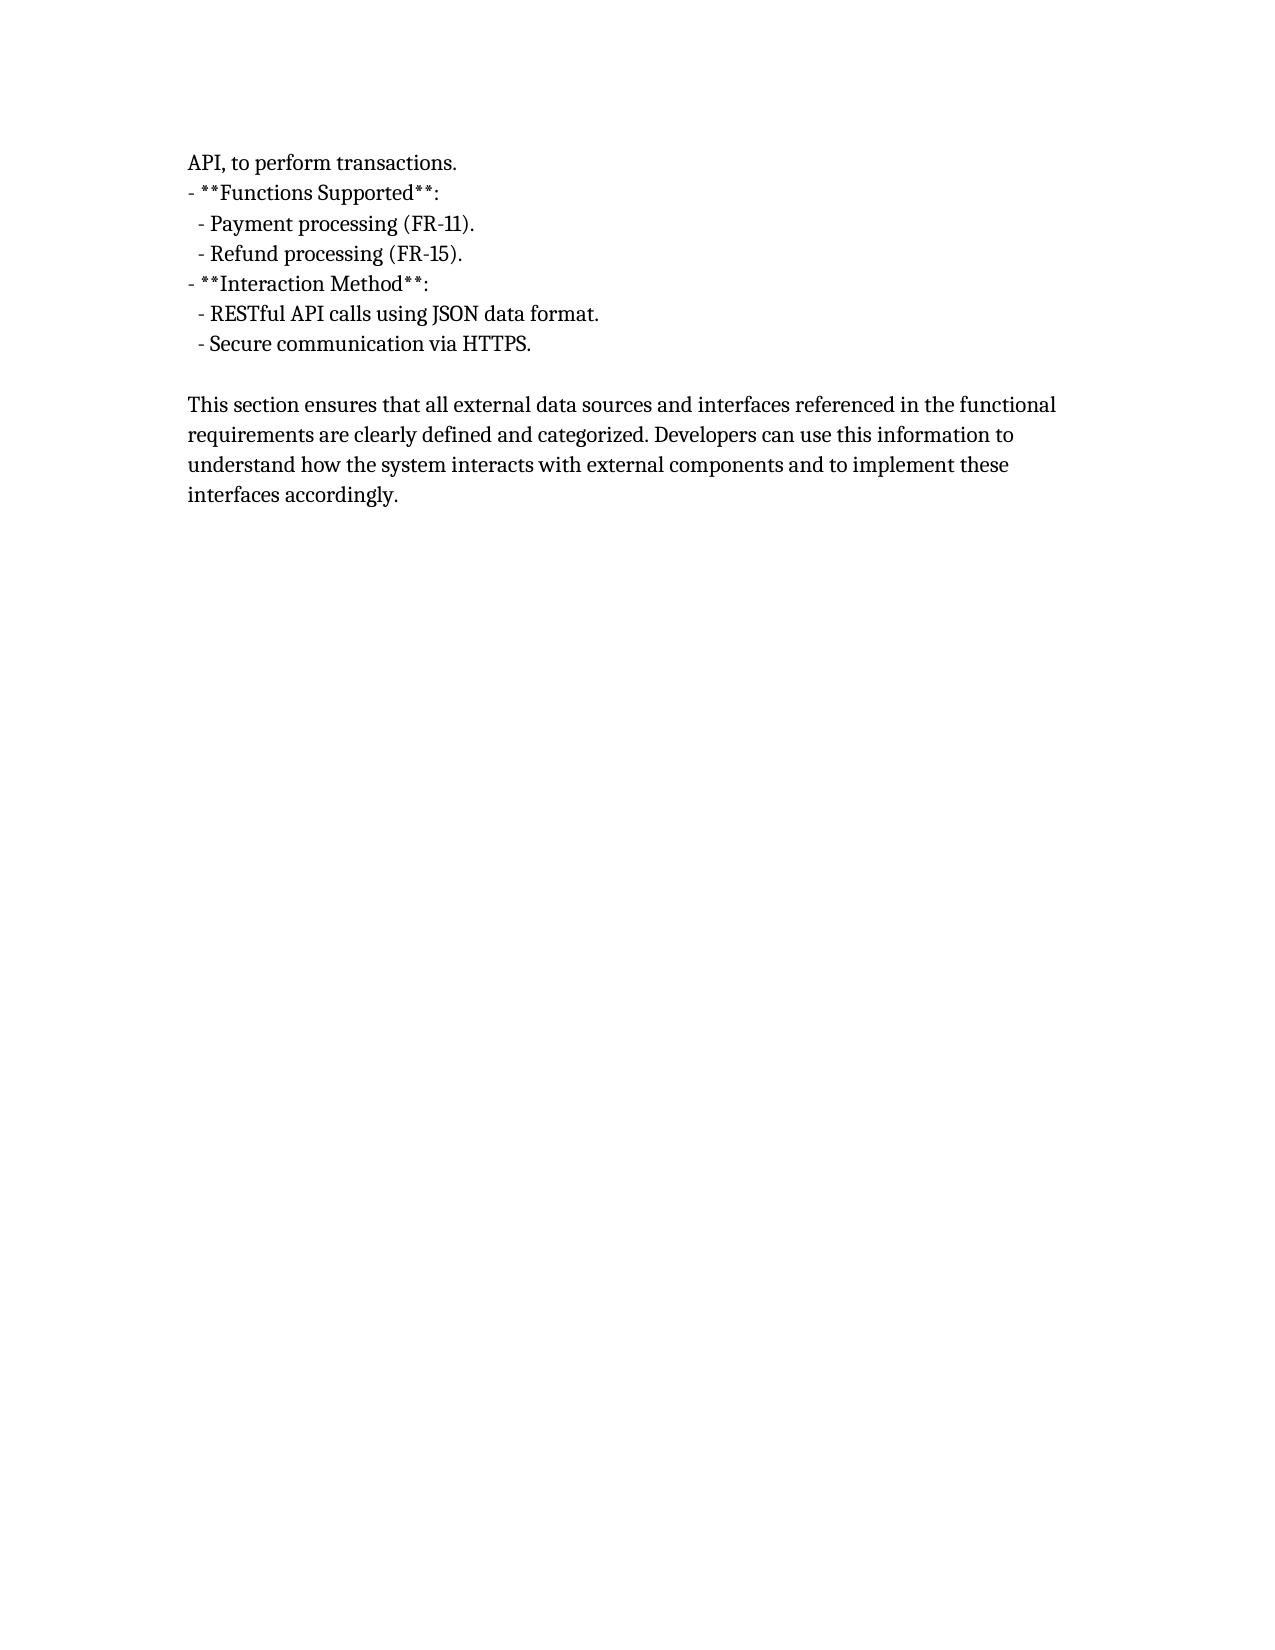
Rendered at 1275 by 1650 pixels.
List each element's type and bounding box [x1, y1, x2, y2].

text [187, 150, 1087, 509]
